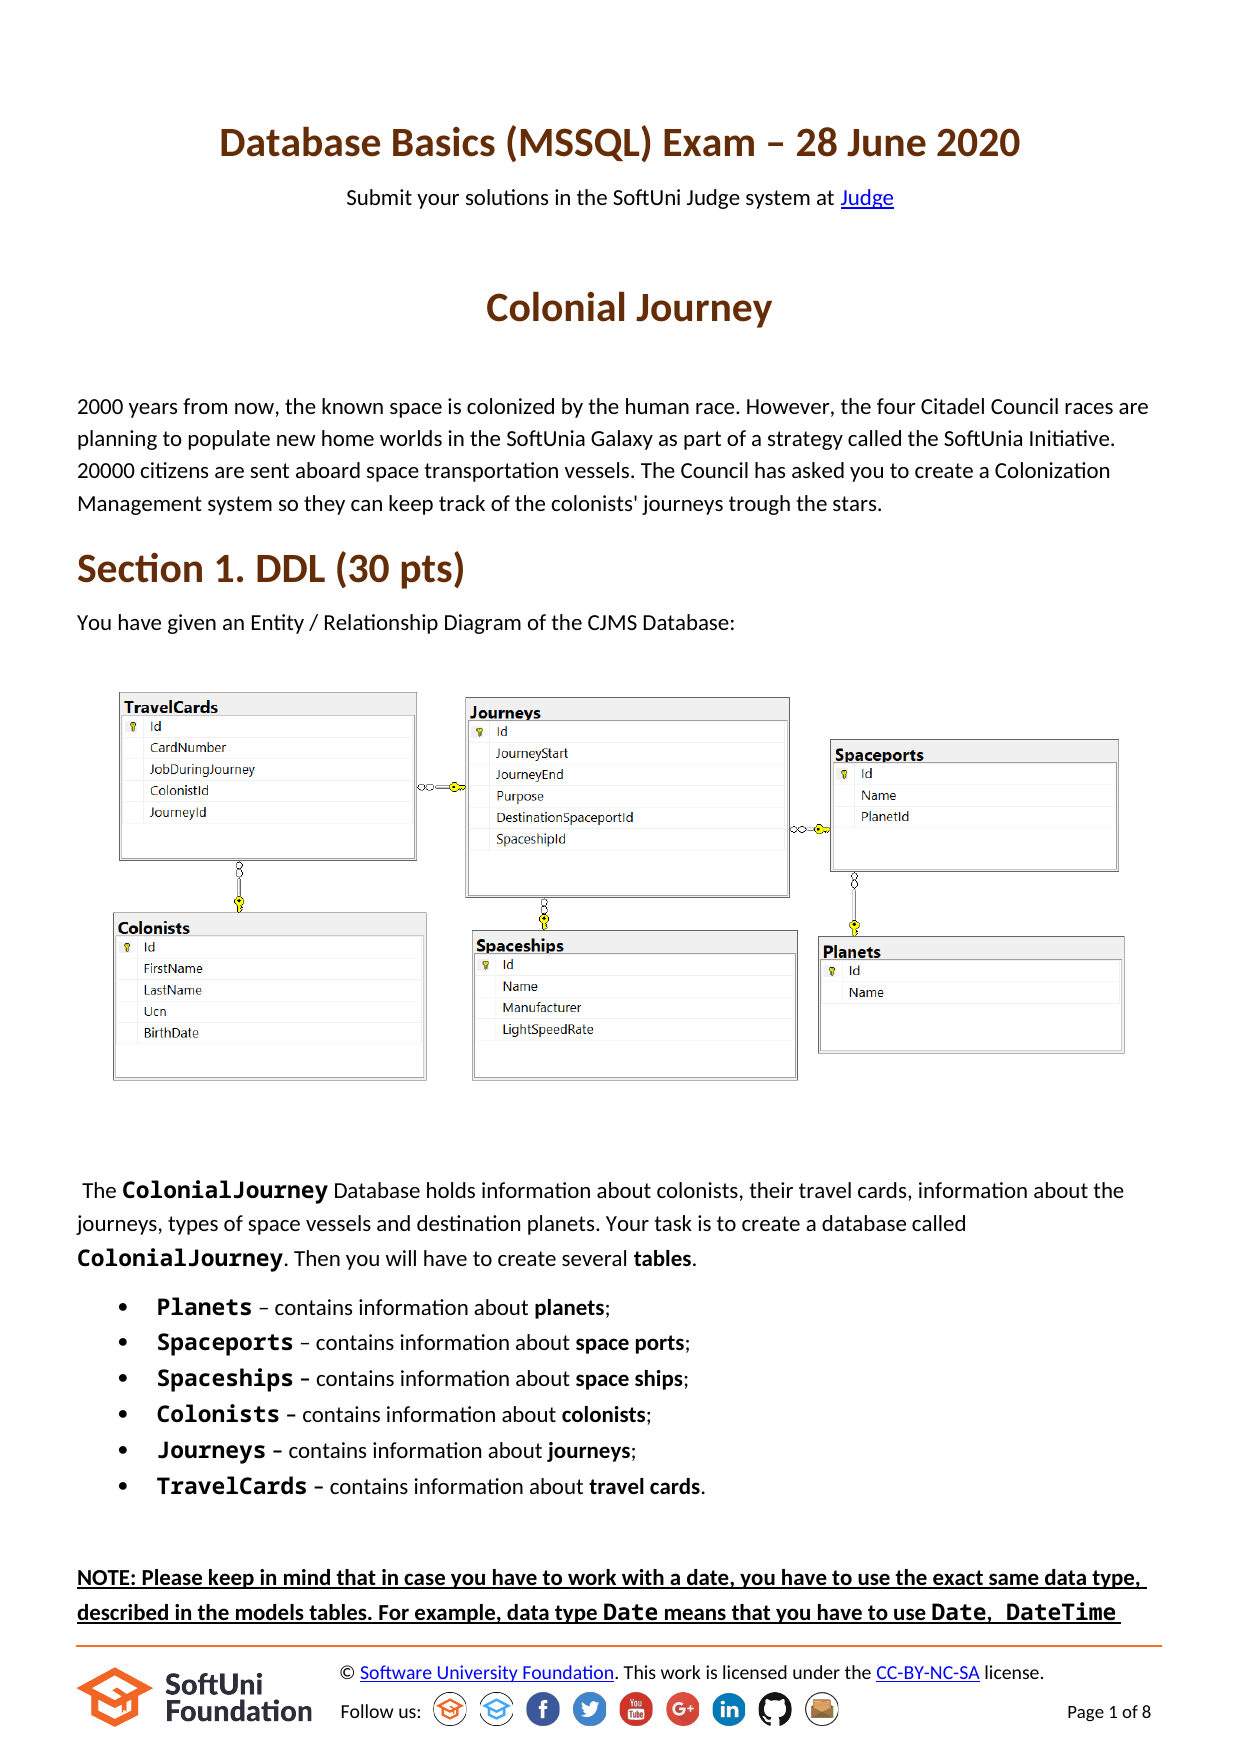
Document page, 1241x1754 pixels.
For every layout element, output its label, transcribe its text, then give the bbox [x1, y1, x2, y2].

picture [758, 1692, 792, 1726]
picture [712, 1716, 722, 1726]
picture [480, 1692, 513, 1726]
picture [736, 1716, 746, 1726]
list TravelCards – contains information about travel cards. [119, 1470, 1163, 1501]
picture [736, 1693, 746, 1703]
list Journeys – contains information about journeys; [119, 1434, 1163, 1465]
text Submit your solutions in the SoftUni Judge system at Judge [77, 183, 1163, 211]
text The ColonialJourney Database holds information about colonists, their travel cards, information about the journeys, types of space vessels and destination planets. Your task is to create a database called ColonialJourney. Then you will have to create several tables. [77, 1174, 1163, 1273]
list Spaceships – contains information about space ships; [119, 1362, 1163, 1393]
picture [433, 1692, 467, 1726]
list Spaceports – contains information about space ports; [119, 1326, 1163, 1358]
picture [727, 1707, 738, 1717]
list Planets – contains information about planets; [119, 1290, 1163, 1322]
text 2000 years from now, the known space is colonized by the human race. However, the four Citadel Council races are planning to populate new home worlds in the SoftUnia Galaxy as part of a strategy called the SoftUnia Initiative. 20000 citizens are sent aboard space transportation vessels. The Council has asked you to create a Colonization Management system so they can keep track of the colonists' journeys trough the stars. [77, 392, 1163, 517]
picture [666, 1692, 700, 1726]
picture [712, 1693, 722, 1703]
subtitle Section 1. DDL (30 pts) [77, 542, 1163, 593]
picture [76, 1667, 312, 1727]
picture [526, 1692, 560, 1726]
subtitle Colonial Journey [77, 281, 1163, 332]
subtitle Database Basics (MSSQL) Exam – 28 June 2020 [77, 116, 1163, 167]
picture [76, 653, 1164, 1113]
list Colonists – contains information about colonists; [119, 1398, 1163, 1429]
text You have given an Entity / Relationship Diagram of the CJMS Database: [77, 608, 1163, 637]
picture [573, 1692, 607, 1726]
picture [619, 1692, 653, 1726]
picture [805, 1692, 839, 1726]
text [77, 1563, 1163, 1627]
